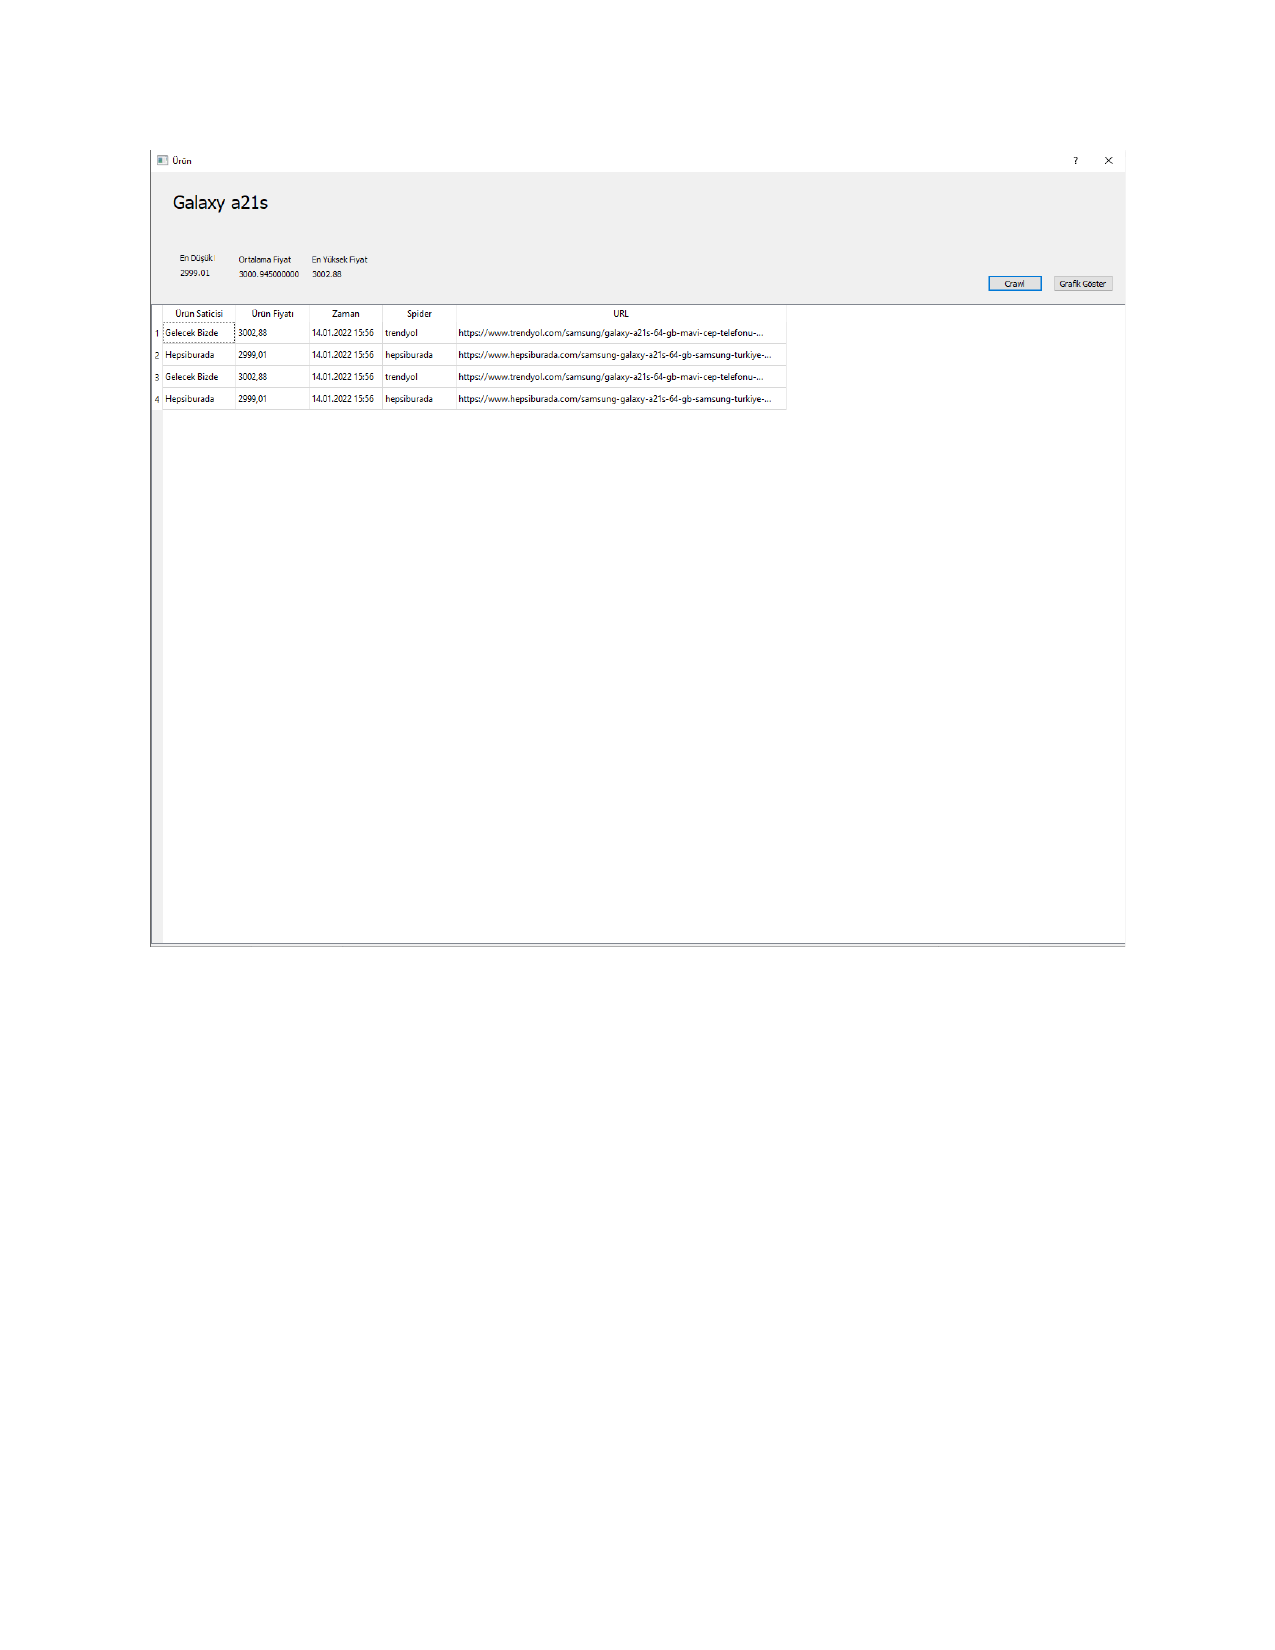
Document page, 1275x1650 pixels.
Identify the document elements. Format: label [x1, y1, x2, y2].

picture [150, 150, 1125, 947]
